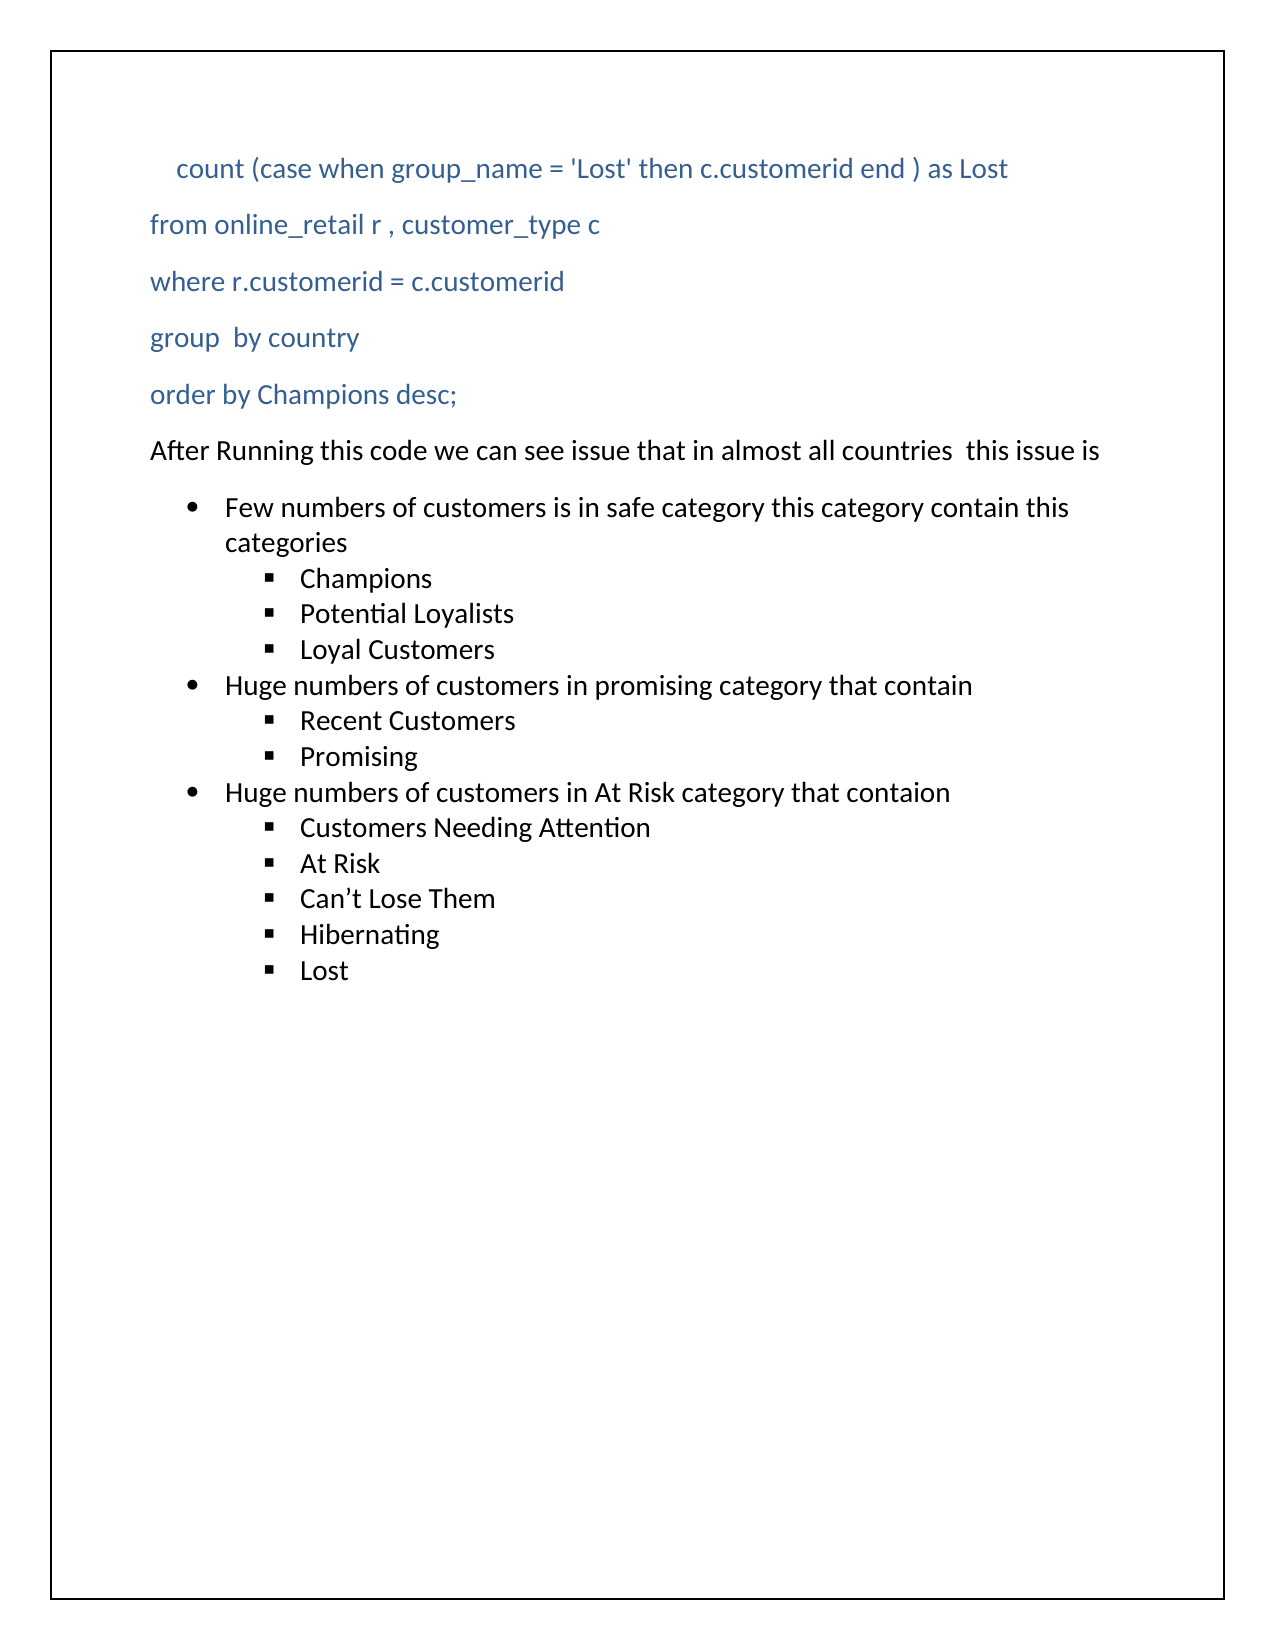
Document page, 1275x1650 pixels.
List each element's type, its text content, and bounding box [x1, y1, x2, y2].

list Few numbers of customers is in safe category this category contain this categories [187, 489, 1125, 560]
list Potential Loyalists [262, 596, 1125, 631]
list Lost [262, 952, 1125, 987]
text count (case when group_name = 'Lost' then c.customerid end ) as Lost [150, 150, 1125, 186]
text After Running this code we can see issue that in almost all countries this issue is [150, 432, 1125, 468]
list At Risk [262, 845, 1125, 881]
list Huge numbers of customers in At Risk category that contaion [187, 774, 1125, 809]
list Can’t Lose Them [262, 881, 1125, 916]
list Customers Needing Attention [262, 809, 1125, 845]
list Loyal Customers [262, 631, 1125, 667]
list Hibernating [262, 916, 1125, 952]
text order by Champions desc; [150, 376, 1125, 411]
text group by country [150, 319, 1125, 355]
text where r.customerid = c.customerid [150, 263, 1125, 298]
list Champions [262, 560, 1125, 596]
list Promising [262, 738, 1125, 774]
list Recent Customers [262, 702, 1125, 738]
text from online_retail r , customer_type c [150, 206, 1125, 242]
list Huge numbers of customers in promising category that contain [187, 667, 1125, 702]
